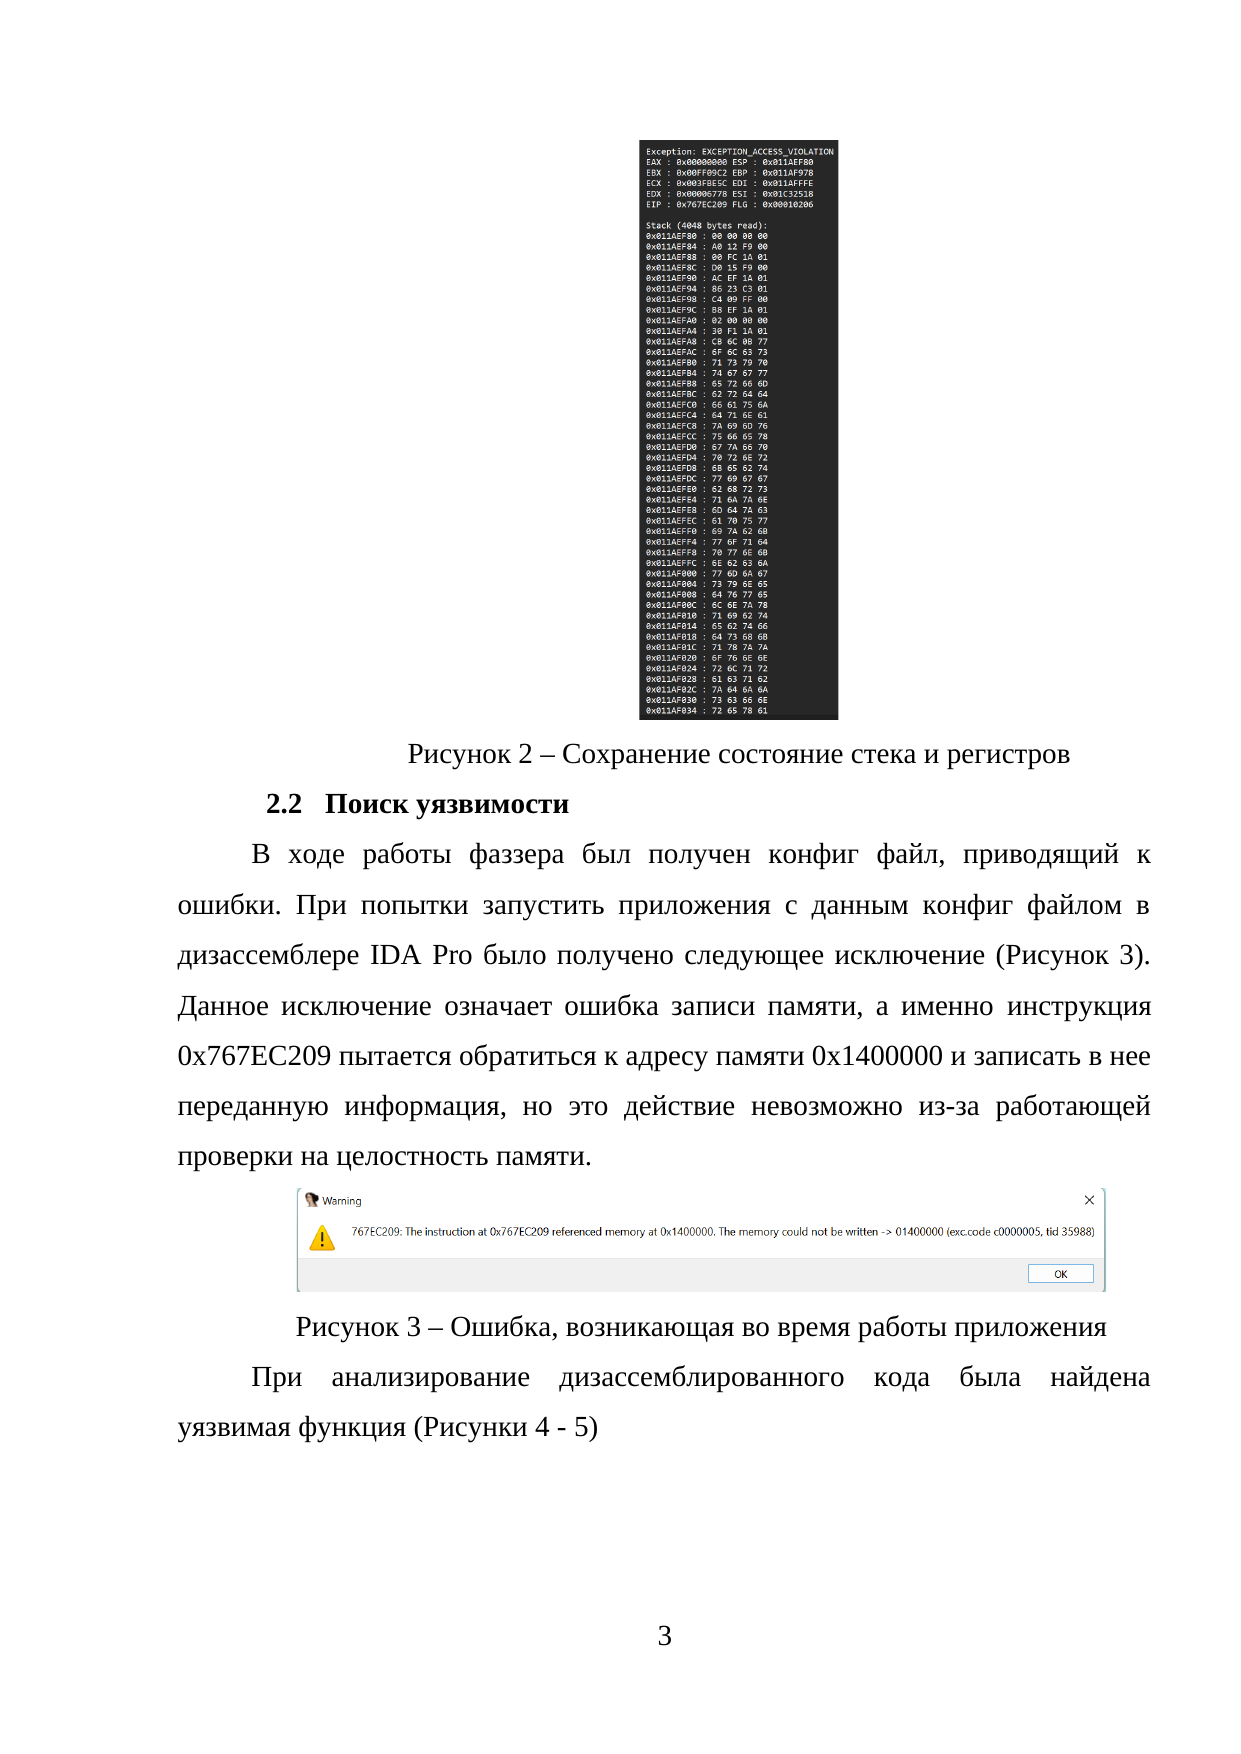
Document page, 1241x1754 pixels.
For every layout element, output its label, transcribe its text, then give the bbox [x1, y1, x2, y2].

text В ходе работы фаззера был получен конфиг файл, приводящий к ошибки. При попытки запустить приложения с данным конфиг файлом в дизассемблере IDA Pro было получено следующее исключение (Рисунок 3). Данное исключение означает ошибка записи памяти, а именно инструкция 0x767EC209 пытается обратиться к адресу памяти 0x1400000 и записать в нее переданную информация, но это действие невозможно из-за работающей проверки на целостность памяти. [177, 837, 1152, 1172]
text При анализирование дизассемблированного кода была найдена уязвимая функция (Рисунки 4 - 5) [177, 1359, 1152, 1443]
picture [639, 140, 839, 720]
list Рисунок 2 – Сохранение состояние стека и регистров [252, 736, 1152, 769]
subtitle Поиск уязвимости [177, 786, 1152, 820]
picture [296, 1188, 1107, 1292]
text Рисунок 3 – Ошибка, возникающая во время работы приложения [177, 1309, 1152, 1342]
